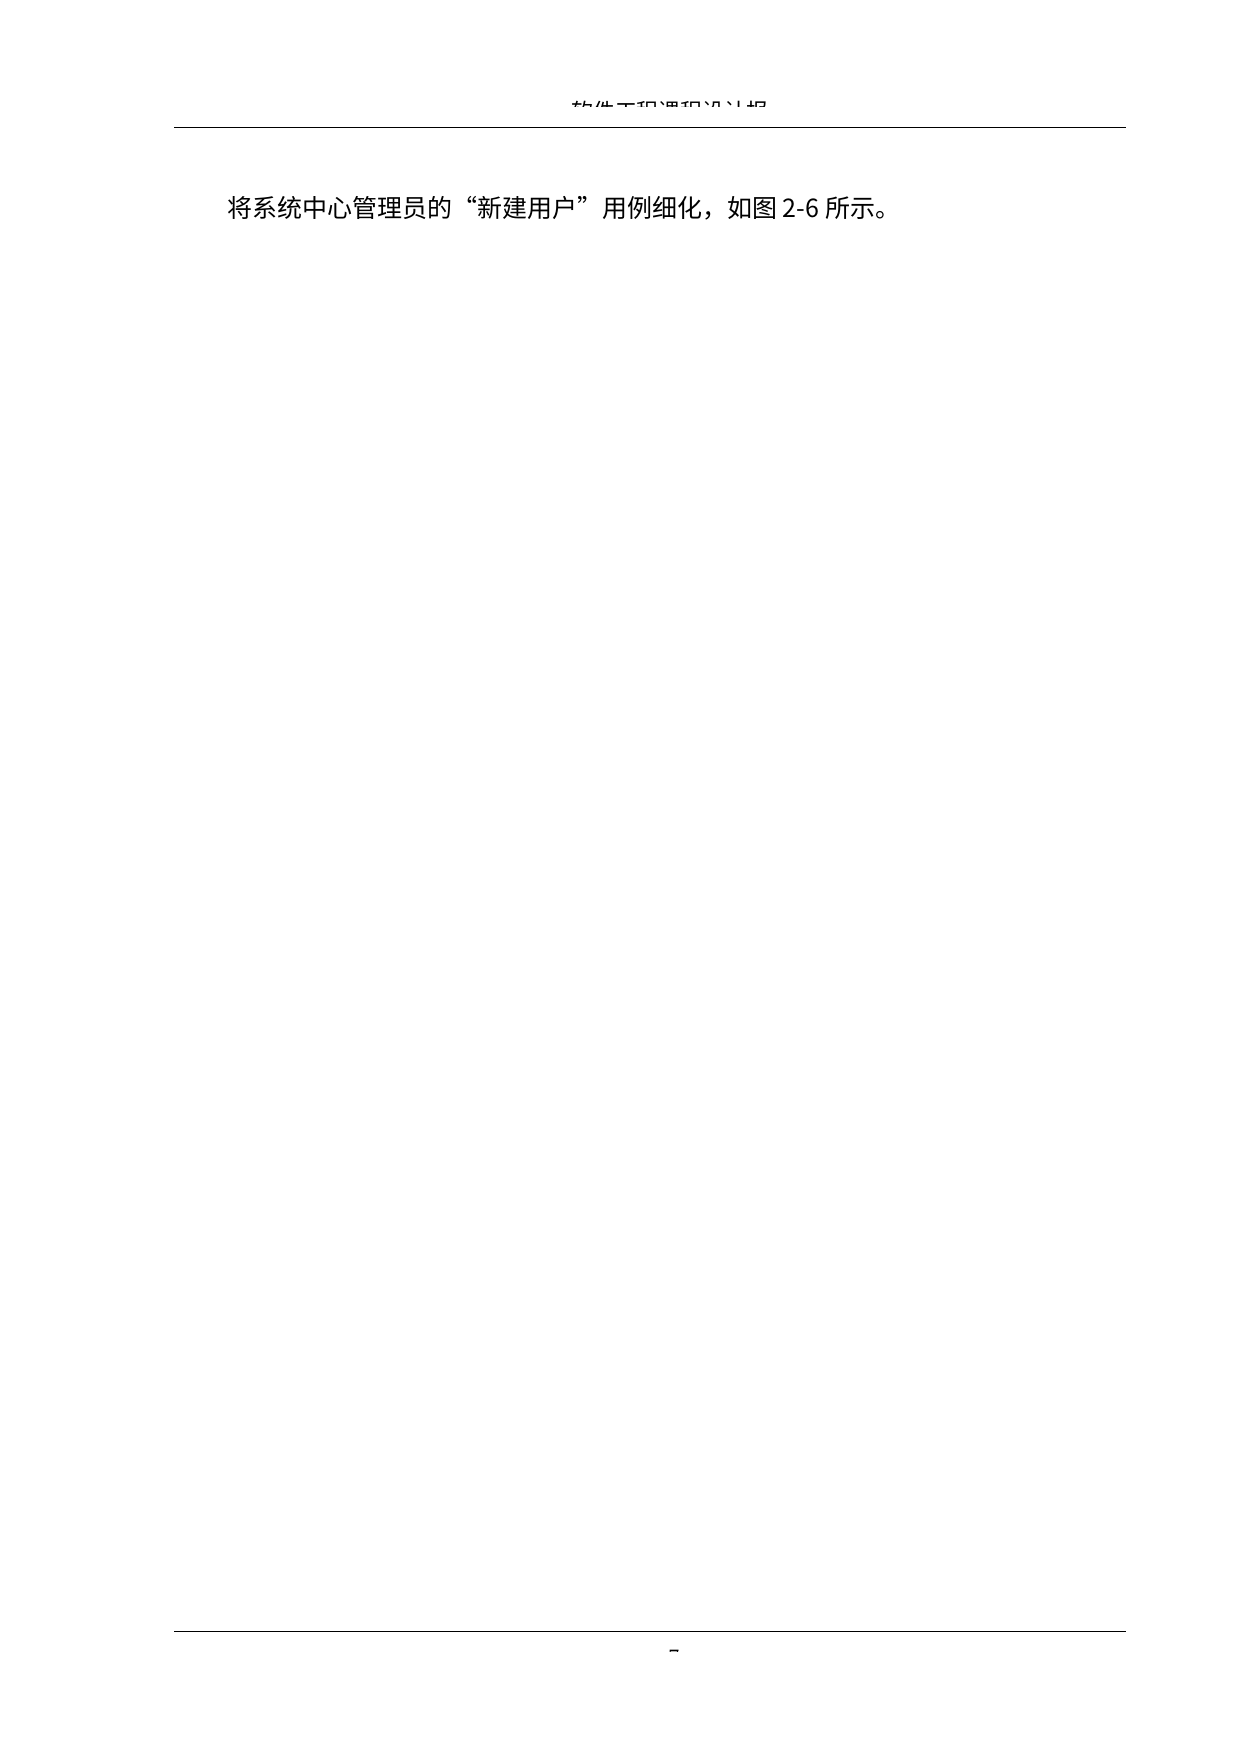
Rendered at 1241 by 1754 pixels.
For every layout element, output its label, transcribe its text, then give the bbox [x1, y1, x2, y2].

text 将系统中心管理员的“新建用户”用例细化，如图 2-6 所示。 [227, 188, 1240, 225]
